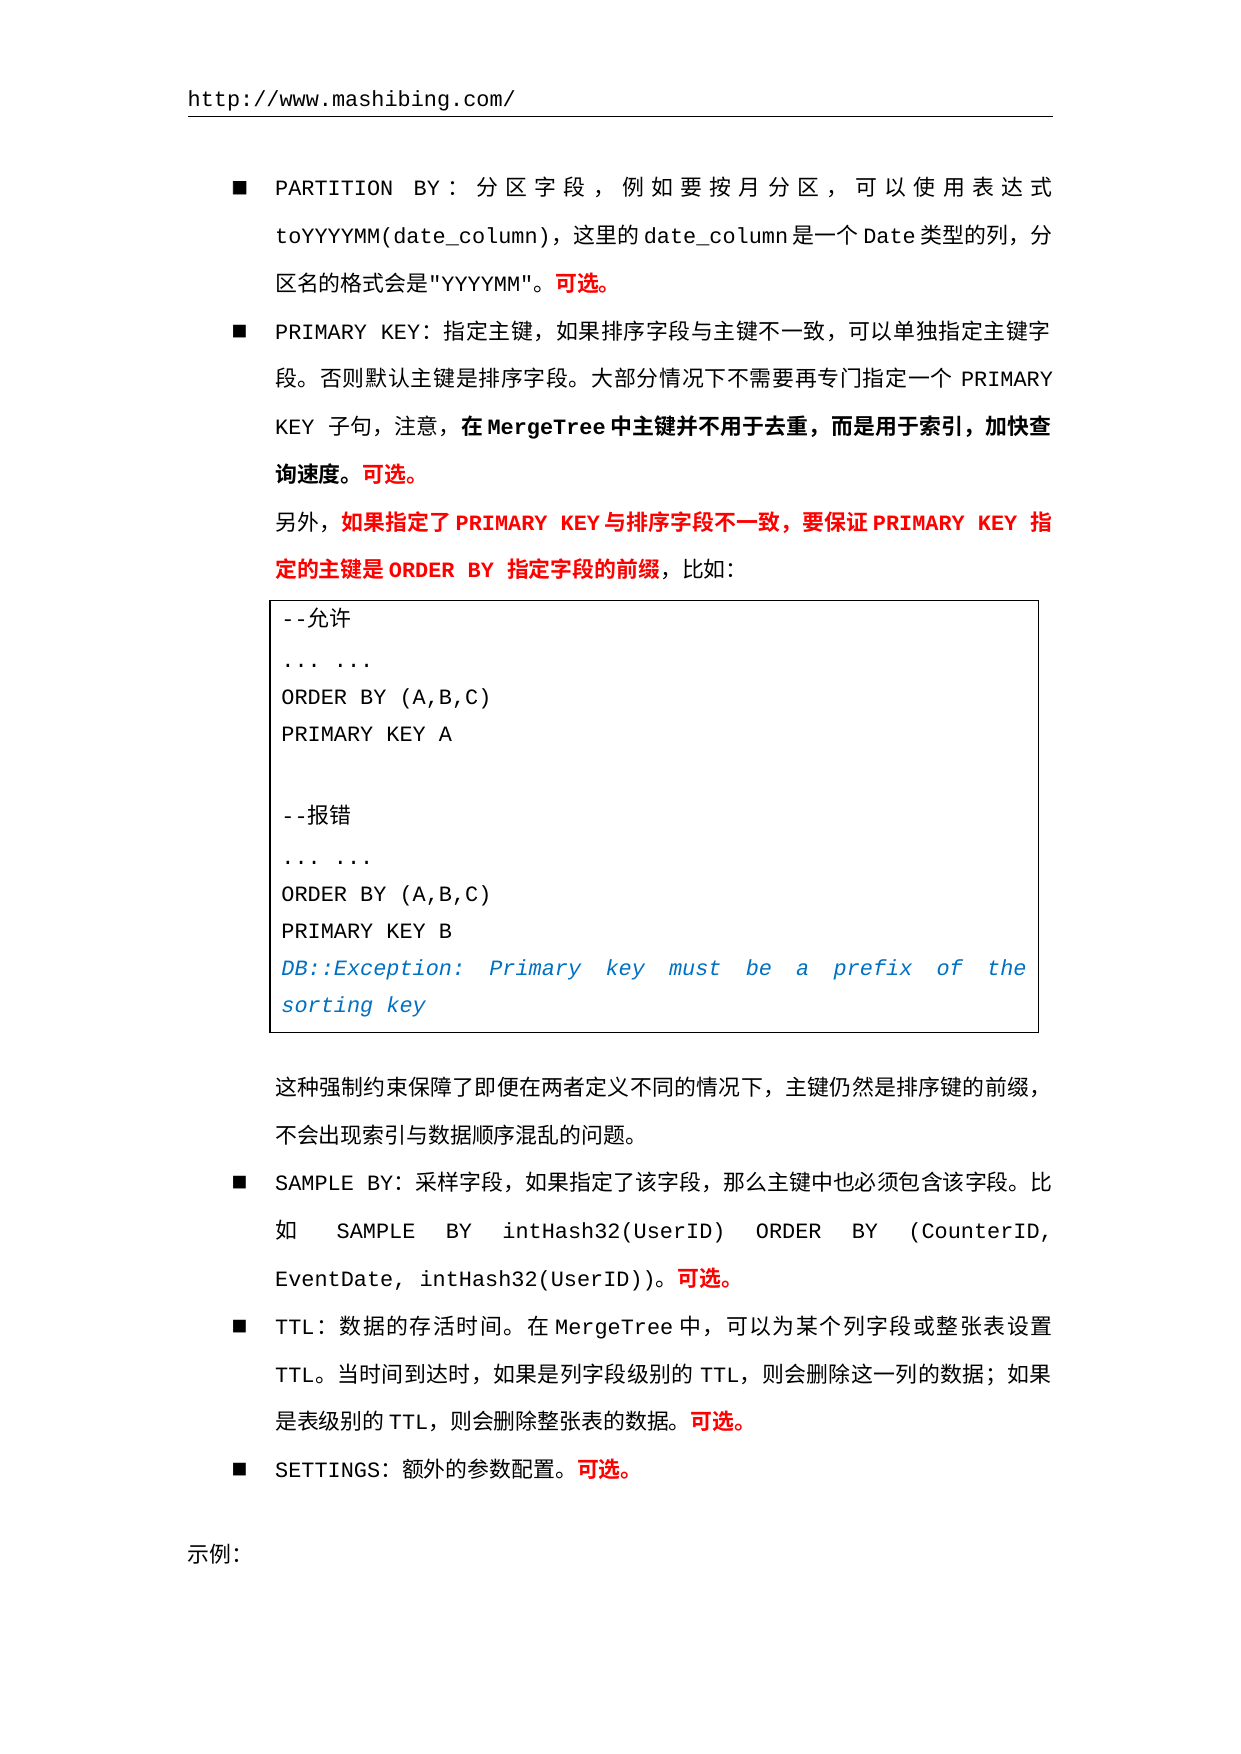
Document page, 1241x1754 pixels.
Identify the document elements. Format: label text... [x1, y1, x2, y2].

table_header --允许 ... ... ORDER BY (A,B,C) PRIMARY KEY A --报错 ... ... ORDER BY (A,B,C) PRIMARY KEY B DB::Exception: Primary key must be a prefix of the sorting key [271, 601, 1038, 1032]
list SAMPLE BY：采样字段，如果指定了该字段，那么主键中也必须包含该字段。比如 SAMPLE BY intHash32(UserID) ORDER BY (CounterID, EventDate, intHash32(UserID))。可选。 [231, 1165, 1053, 1293]
list PRIMARY KEY：指定主键，如果排序字段与主键不一致，可以单独指定主键字段。否则默认主键是排序字段。大部分情况下不需要再专门指定一个 PRIMARY KEY 子句，注意，在MergeTree中主键并不用于去重，而是用于索引，加快查询速度。可选。 [231, 314, 1053, 489]
list PARTITION BY：分区字段，例如要按月分区，可以使用表达式 toYYYYMM(date_column)，这里的date_column是一个Date类型的列，分区名的格式会是"YYYYMM"。可选。 [231, 170, 1053, 298]
text 另外，如果指定了PRIMARY KEY与排序字段不一致，要保证PRIMARY KEY 指定的主键是ORDER BY 指定字段的前缀，比如： [275, 504, 1053, 584]
text 这种强制约束保障了即便在两者定义不同的情况下，主键仍然是排序键的前缀，不会出现索引与数据顺序混乱的问题。 [275, 1070, 1053, 1149]
text 示例： [187, 1537, 1053, 1569]
list TTL：数据的存活时间。在MergeTree中，可以为某个列字段或整张表设置TTL。当时间到达时，如果是列字段级别的TTL，则会删除这一列的数据；如果是表级别的TTL，则会删除整张表的数据。可选。 [231, 1309, 1053, 1436]
list SETTINGS：额外的参数配置。可选。 [231, 1452, 1053, 1484]
